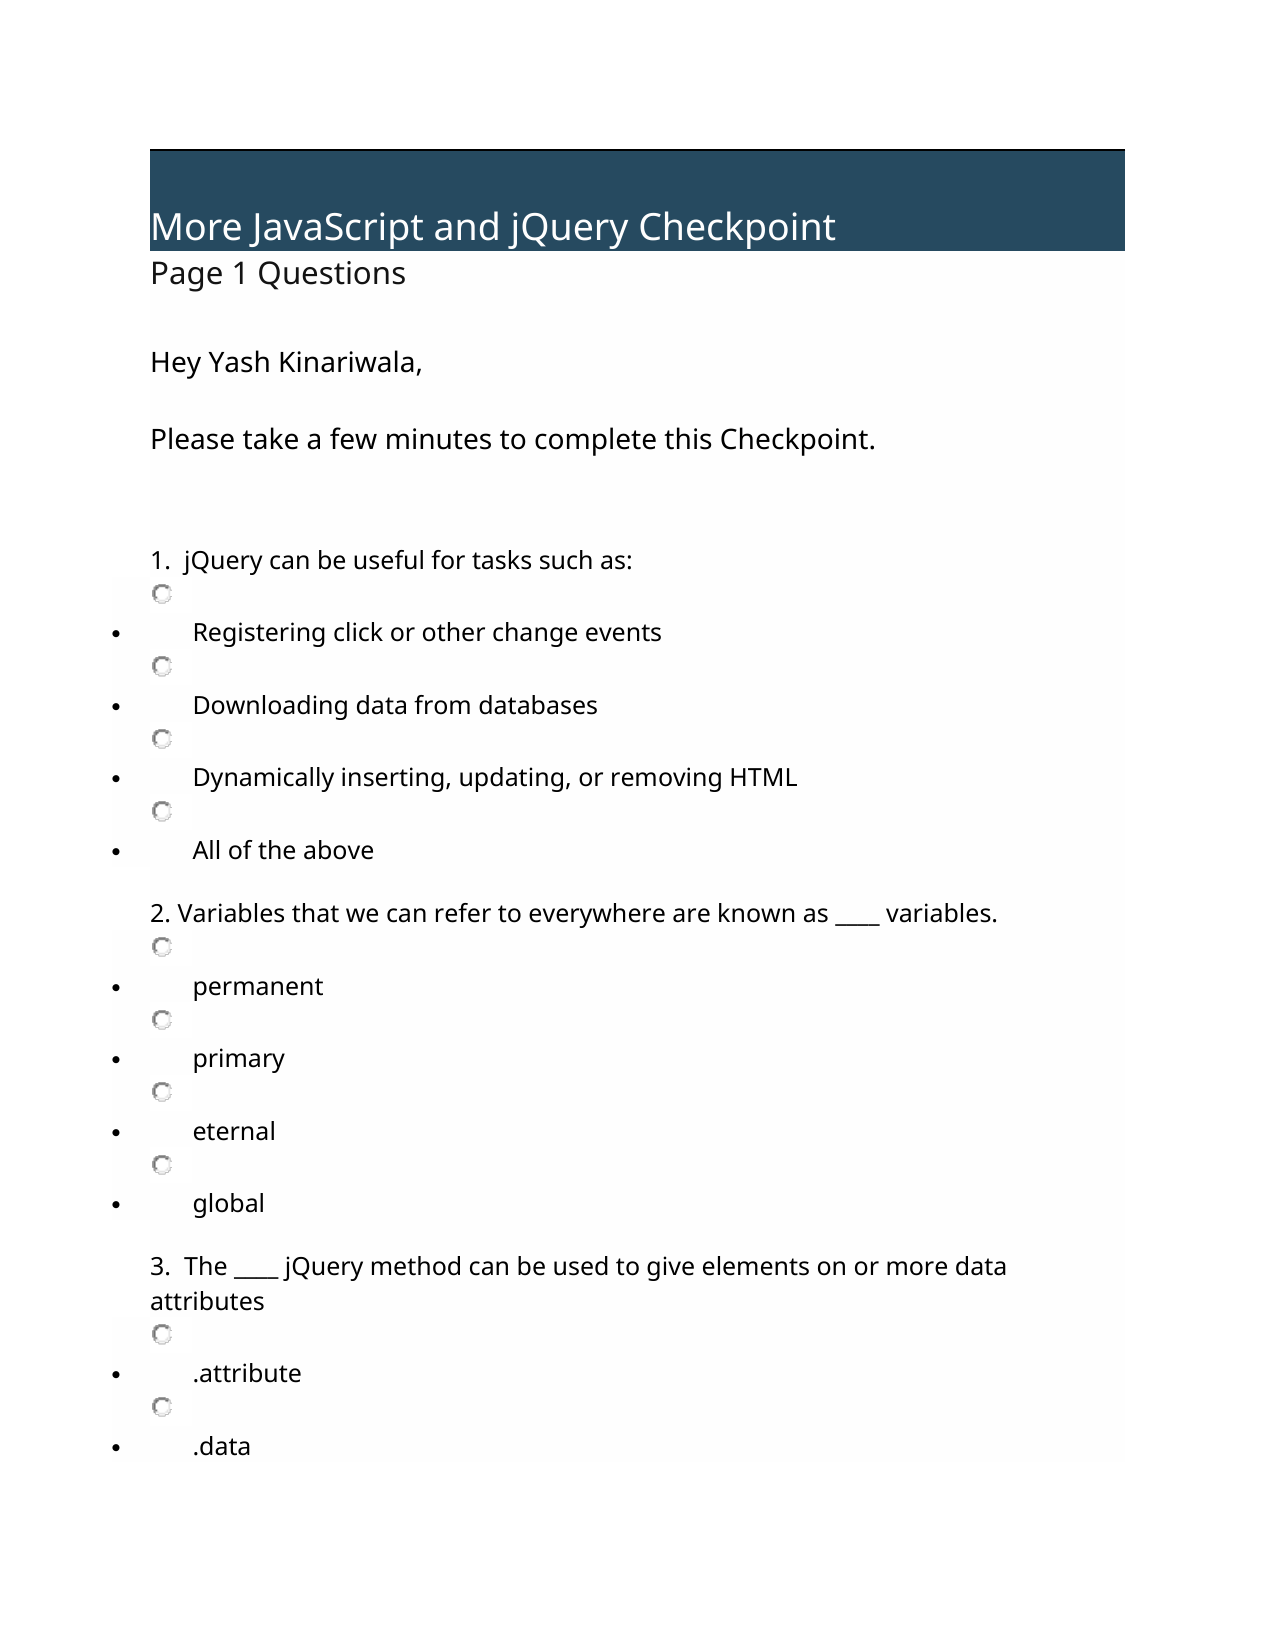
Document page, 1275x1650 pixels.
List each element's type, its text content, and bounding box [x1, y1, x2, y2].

text 1. jQuery can be useful for tasks such as: [150, 543, 1125, 577]
list Registering click or other change events [112, 577, 1125, 649]
text 2. Variables that we can refer to everywhere are known as ____ variables. [150, 896, 1125, 930]
list .data [112, 1390, 1125, 1462]
list global [112, 1147, 1125, 1220]
list Downloading data from databases [112, 649, 1125, 722]
text More JavaScript and jQuery Checkpoint [150, 200, 1125, 251]
list permanent [112, 930, 1125, 1002]
list eternal [112, 1075, 1125, 1147]
text 3. The ____ jQuery method can be used to give elements on or more data attributes [150, 1249, 1125, 1317]
list Dynamically inserting, updating, or removing HTML [112, 722, 1125, 794]
list .attribute [112, 1317, 1125, 1390]
list All of the above [112, 794, 1125, 867]
text Page 1 Questions [150, 251, 1125, 294]
text Hey Yash Kinariwala, Please take a few minutes to complete this Checkpoint. [150, 309, 1125, 526]
list primary [112, 1002, 1125, 1075]
